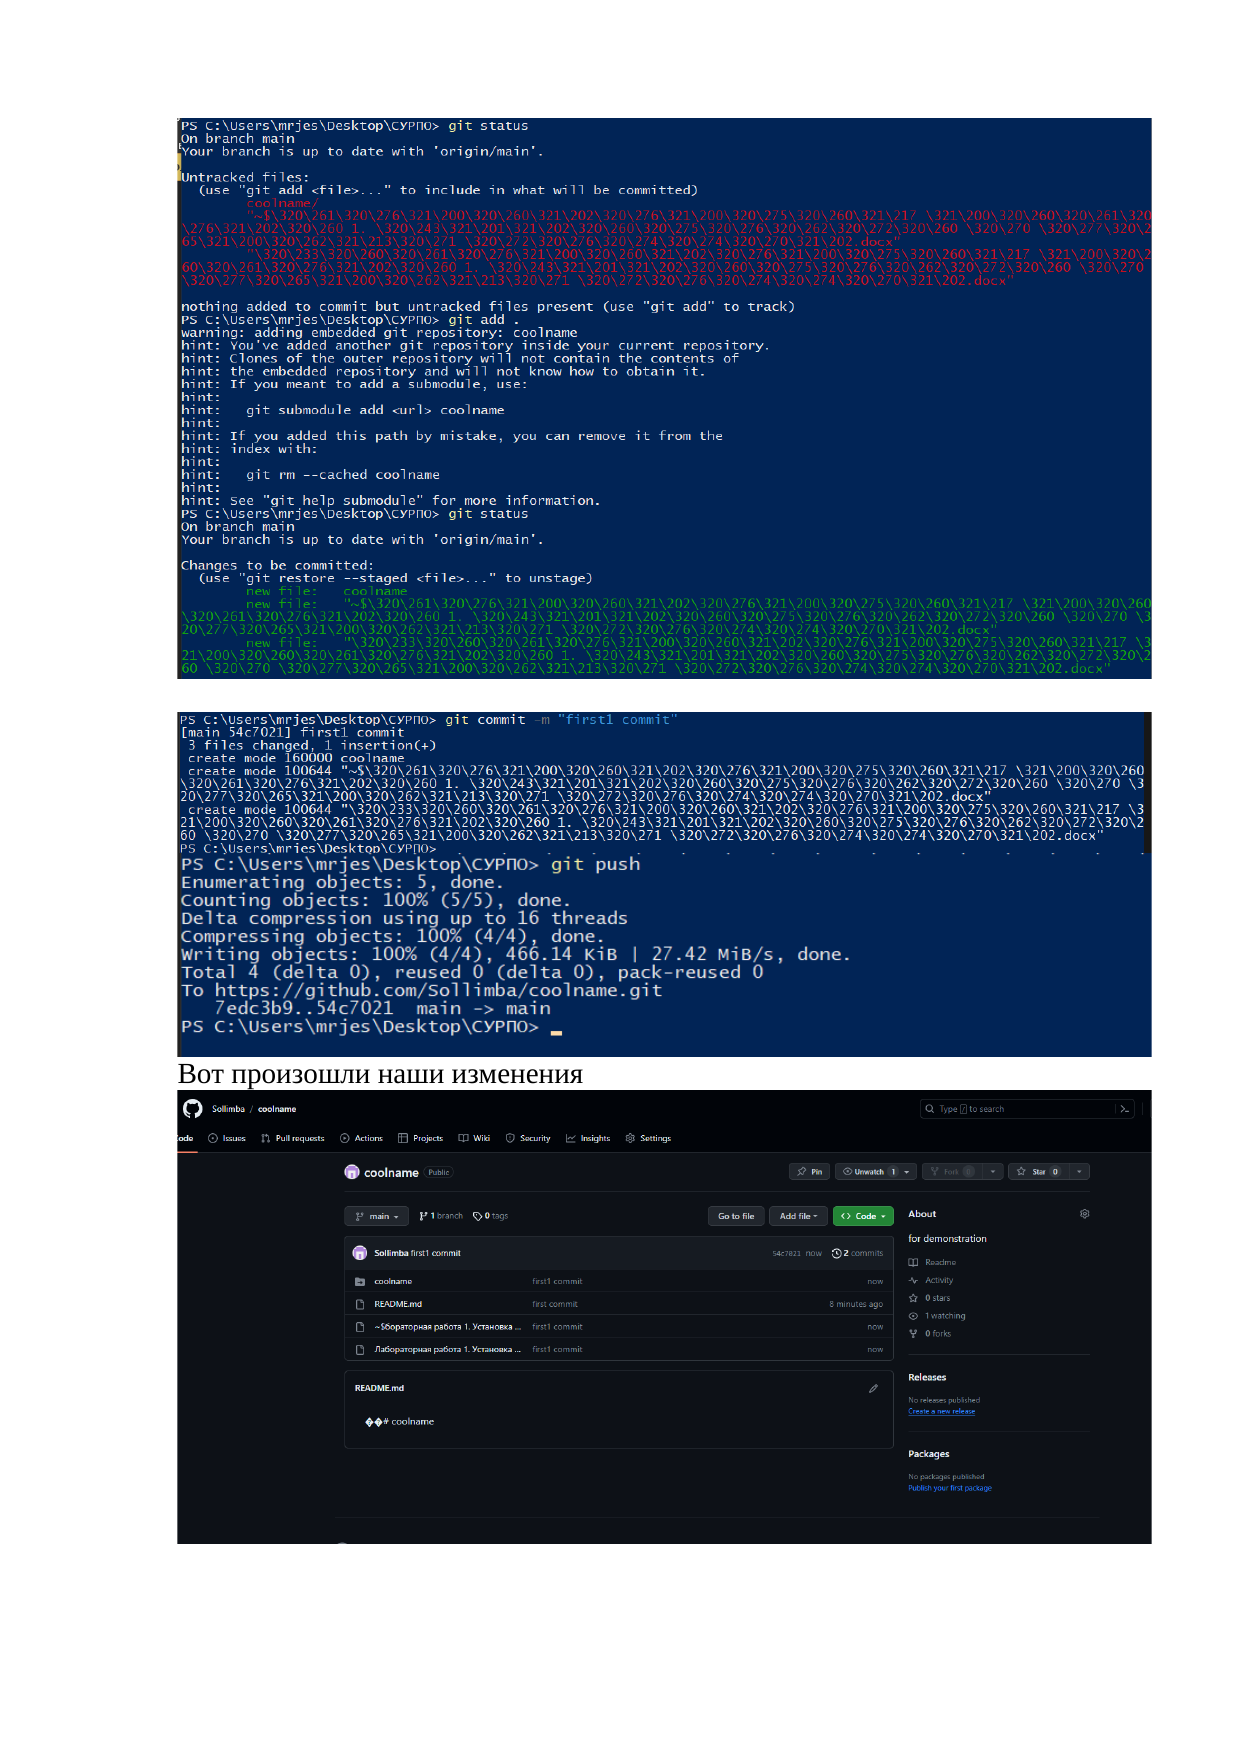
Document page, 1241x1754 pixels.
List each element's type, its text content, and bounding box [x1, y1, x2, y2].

picture [177, 1090, 1152, 1544]
text Вот произошли наши изменения [177, 1057, 1152, 1090]
picture [177, 118, 1152, 679]
picture [177, 712, 1152, 1057]
